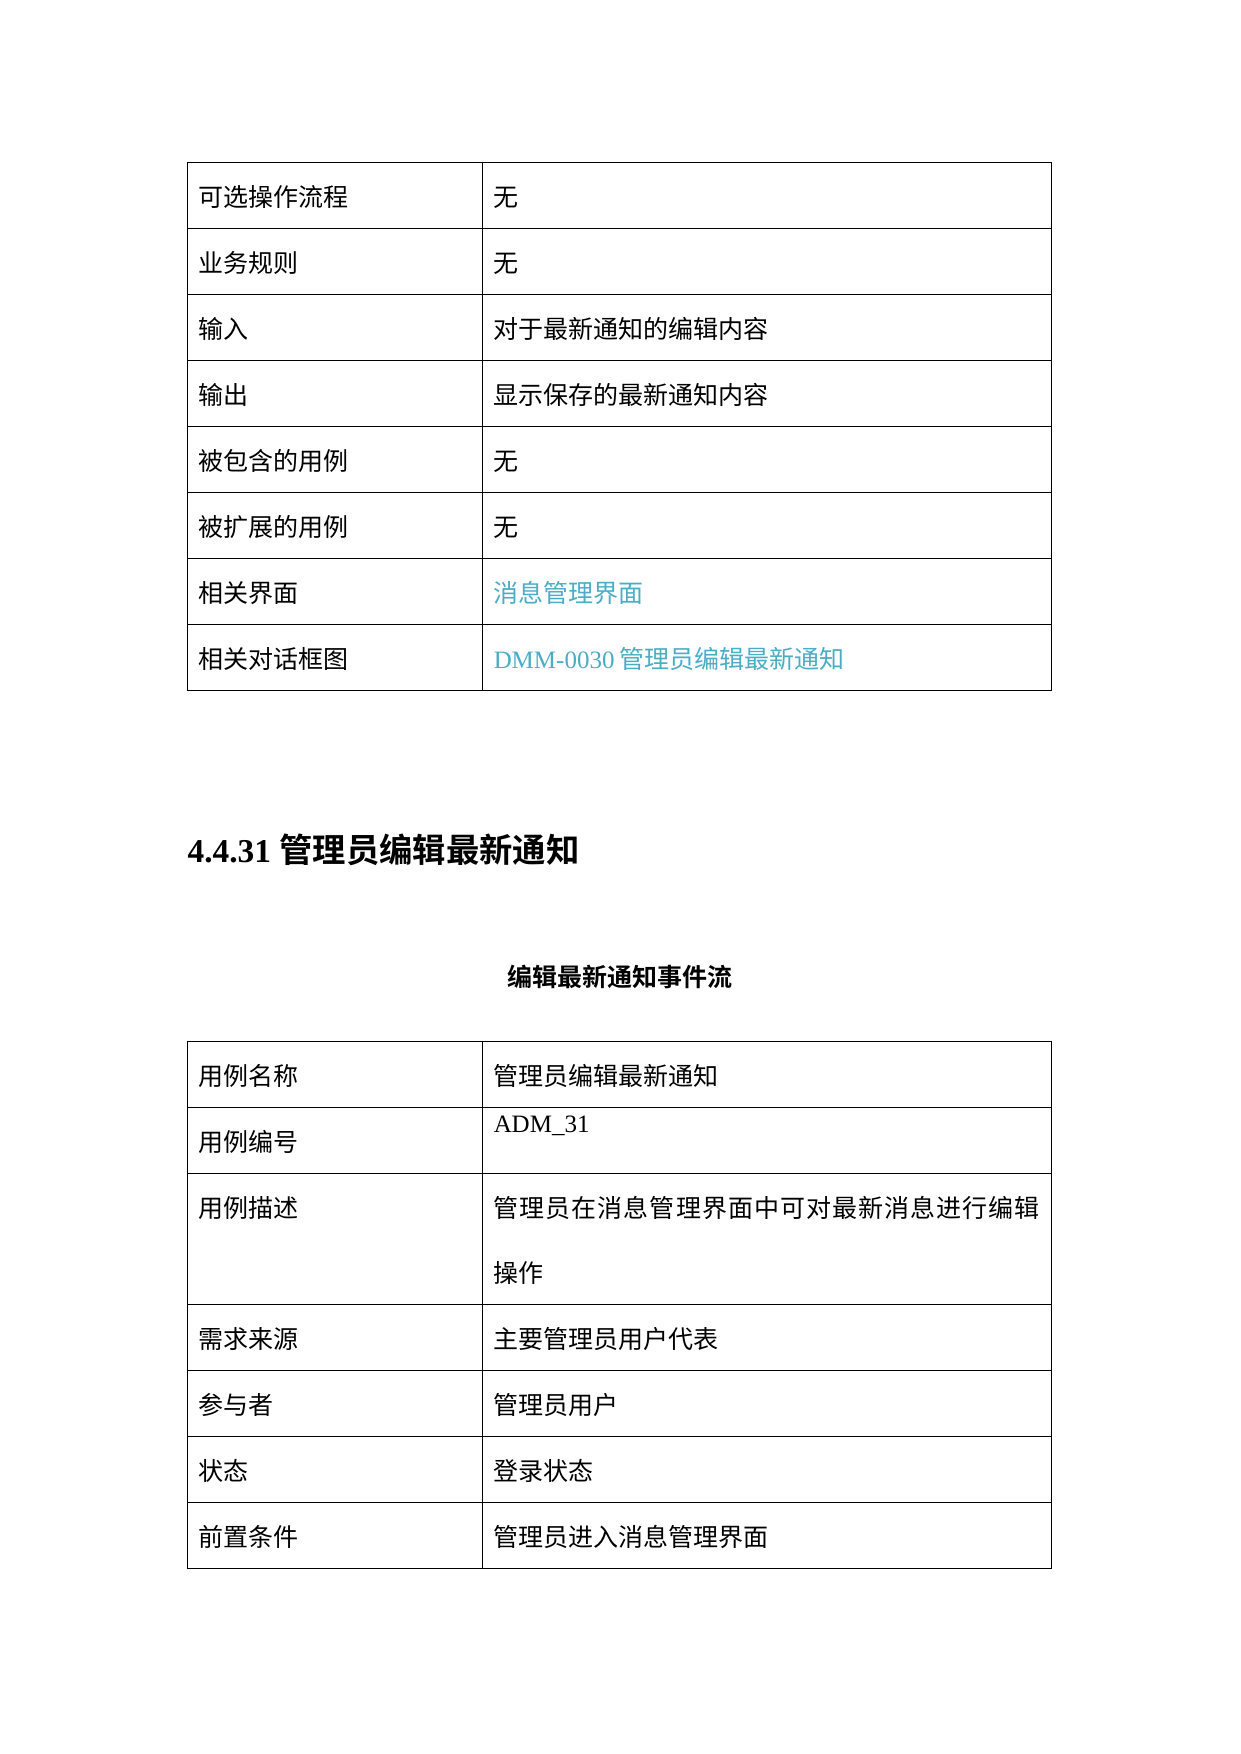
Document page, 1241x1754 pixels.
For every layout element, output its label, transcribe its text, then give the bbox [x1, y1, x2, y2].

table_cell 可选操作流程 [188, 163, 482, 228]
table_cell 被扩展的用例 [188, 493, 482, 558]
table_cell 无 [483, 493, 1051, 558]
table_cell 管理员在消息管理界面中可对最新消息进行编辑操作 [483, 1174, 1051, 1304]
table_cell 相关界面 [188, 559, 482, 624]
table_cell 状态 [188, 1437, 482, 1502]
table_cell 显示保存的最新通知内容 [483, 361, 1051, 426]
table_cell 无 [483, 163, 1051, 228]
table_cell 管理员用户 [483, 1371, 1051, 1436]
text 编辑最新通知事件流 [187, 943, 1053, 1008]
table_cell 被包含的用例 [188, 427, 482, 492]
table_cell DMM-0030管理员编辑最新通知 [483, 625, 1051, 690]
table_cell 用例描述 [188, 1174, 482, 1304]
table_cell 需求来源 [188, 1305, 482, 1370]
table_header 管理员编辑最新通知 [483, 1042, 1051, 1107]
table_cell 管理员进入消息管理界面 [483, 1503, 1051, 1568]
table_cell 主要管理员用户代表 [483, 1305, 1051, 1370]
table_cell 无 [483, 229, 1051, 294]
table_cell 参与者 [188, 1371, 482, 1436]
table_cell 前置条件 [188, 1503, 482, 1568]
table_cell 输出 [188, 361, 482, 426]
table_cell 输入 [188, 295, 482, 360]
subtitle 4.4.31 管理员编辑最新通知 [187, 816, 1053, 881]
table_cell ADM_31 [483, 1108, 1051, 1173]
table_cell 相关对话框图 [188, 625, 482, 690]
table_cell 登录状态 [483, 1437, 1051, 1502]
table_cell 无 [483, 427, 1051, 492]
table_cell 用例编号 [188, 1108, 482, 1173]
table_header 用例名称 [188, 1042, 482, 1107]
table_cell 业务规则 [188, 229, 482, 294]
table_cell 对于最新通知的编辑内容 [483, 295, 1051, 360]
table_cell 消息管理界面 [483, 559, 1051, 624]
